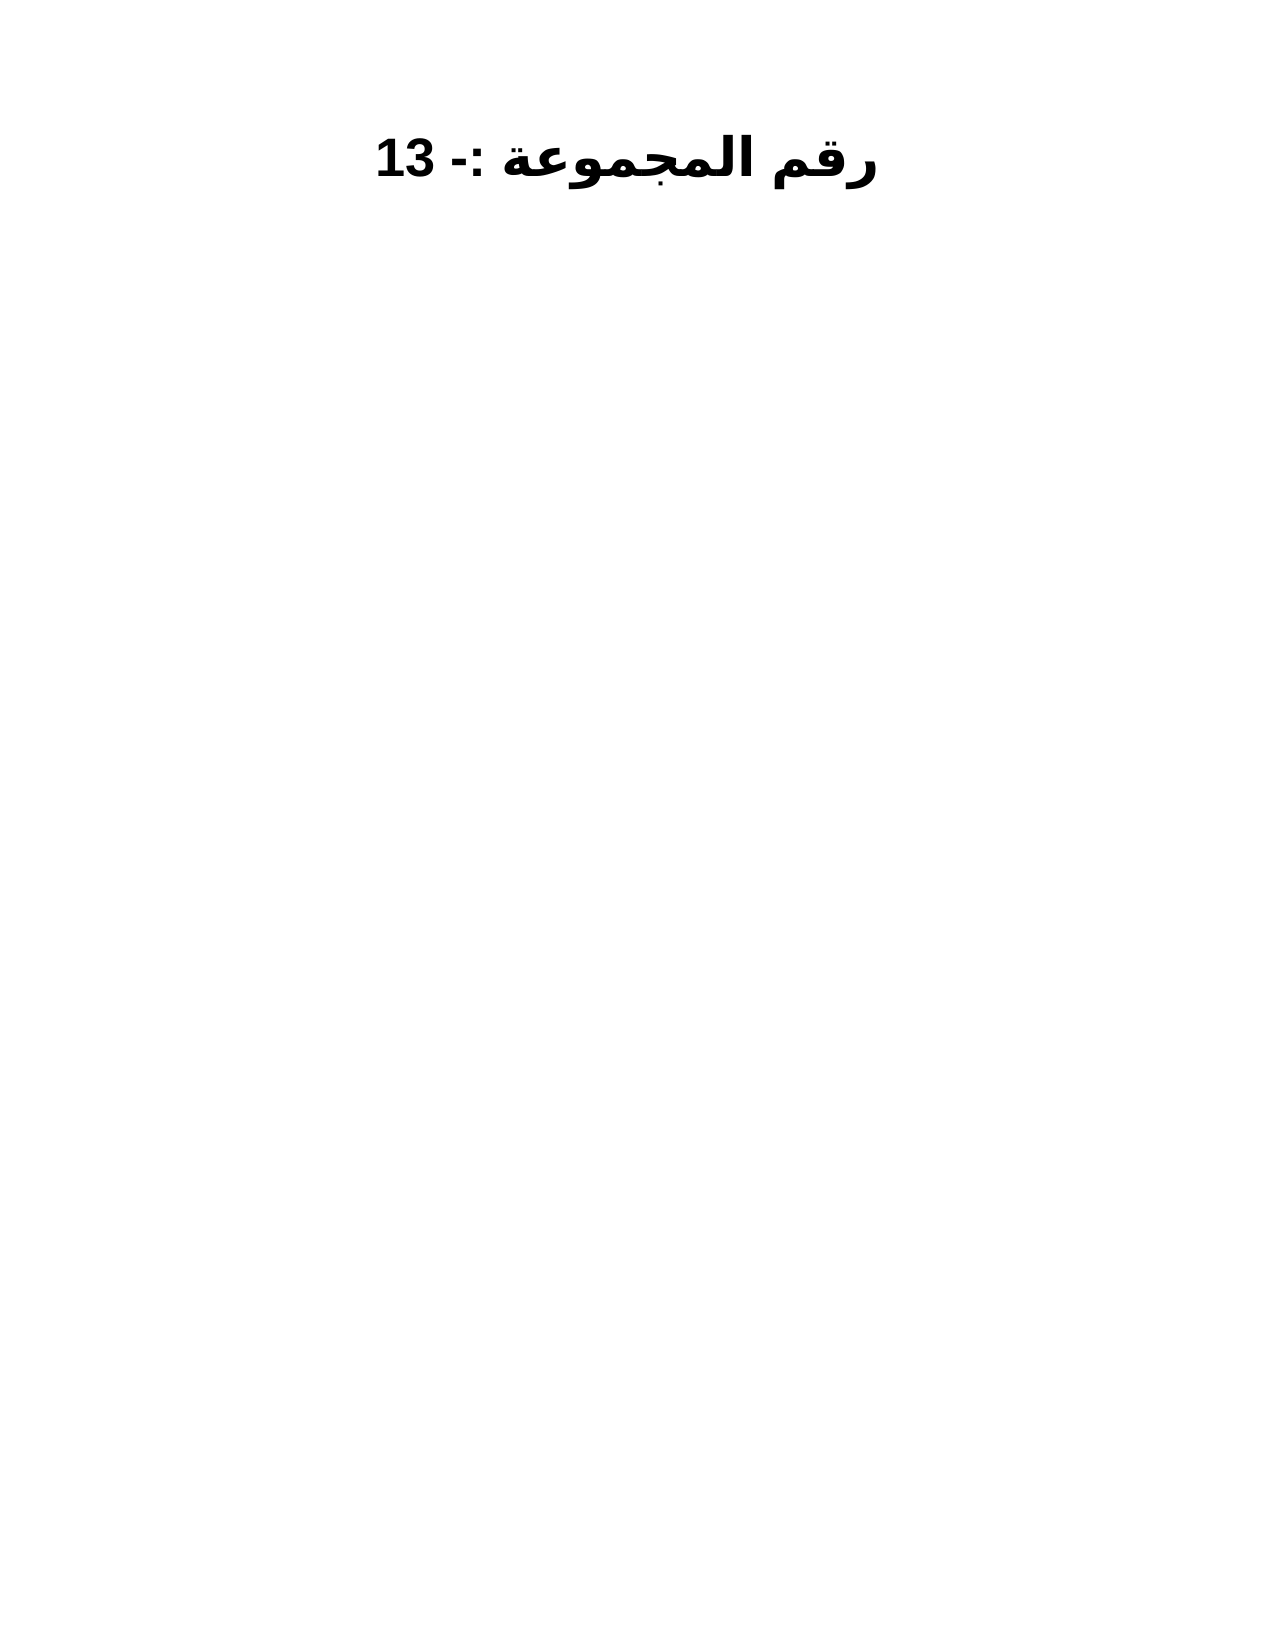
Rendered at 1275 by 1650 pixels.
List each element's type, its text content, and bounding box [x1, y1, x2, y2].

text رقم المجموعة :- 13القرارات والمعرفة [375, 126, 1200, 188]
